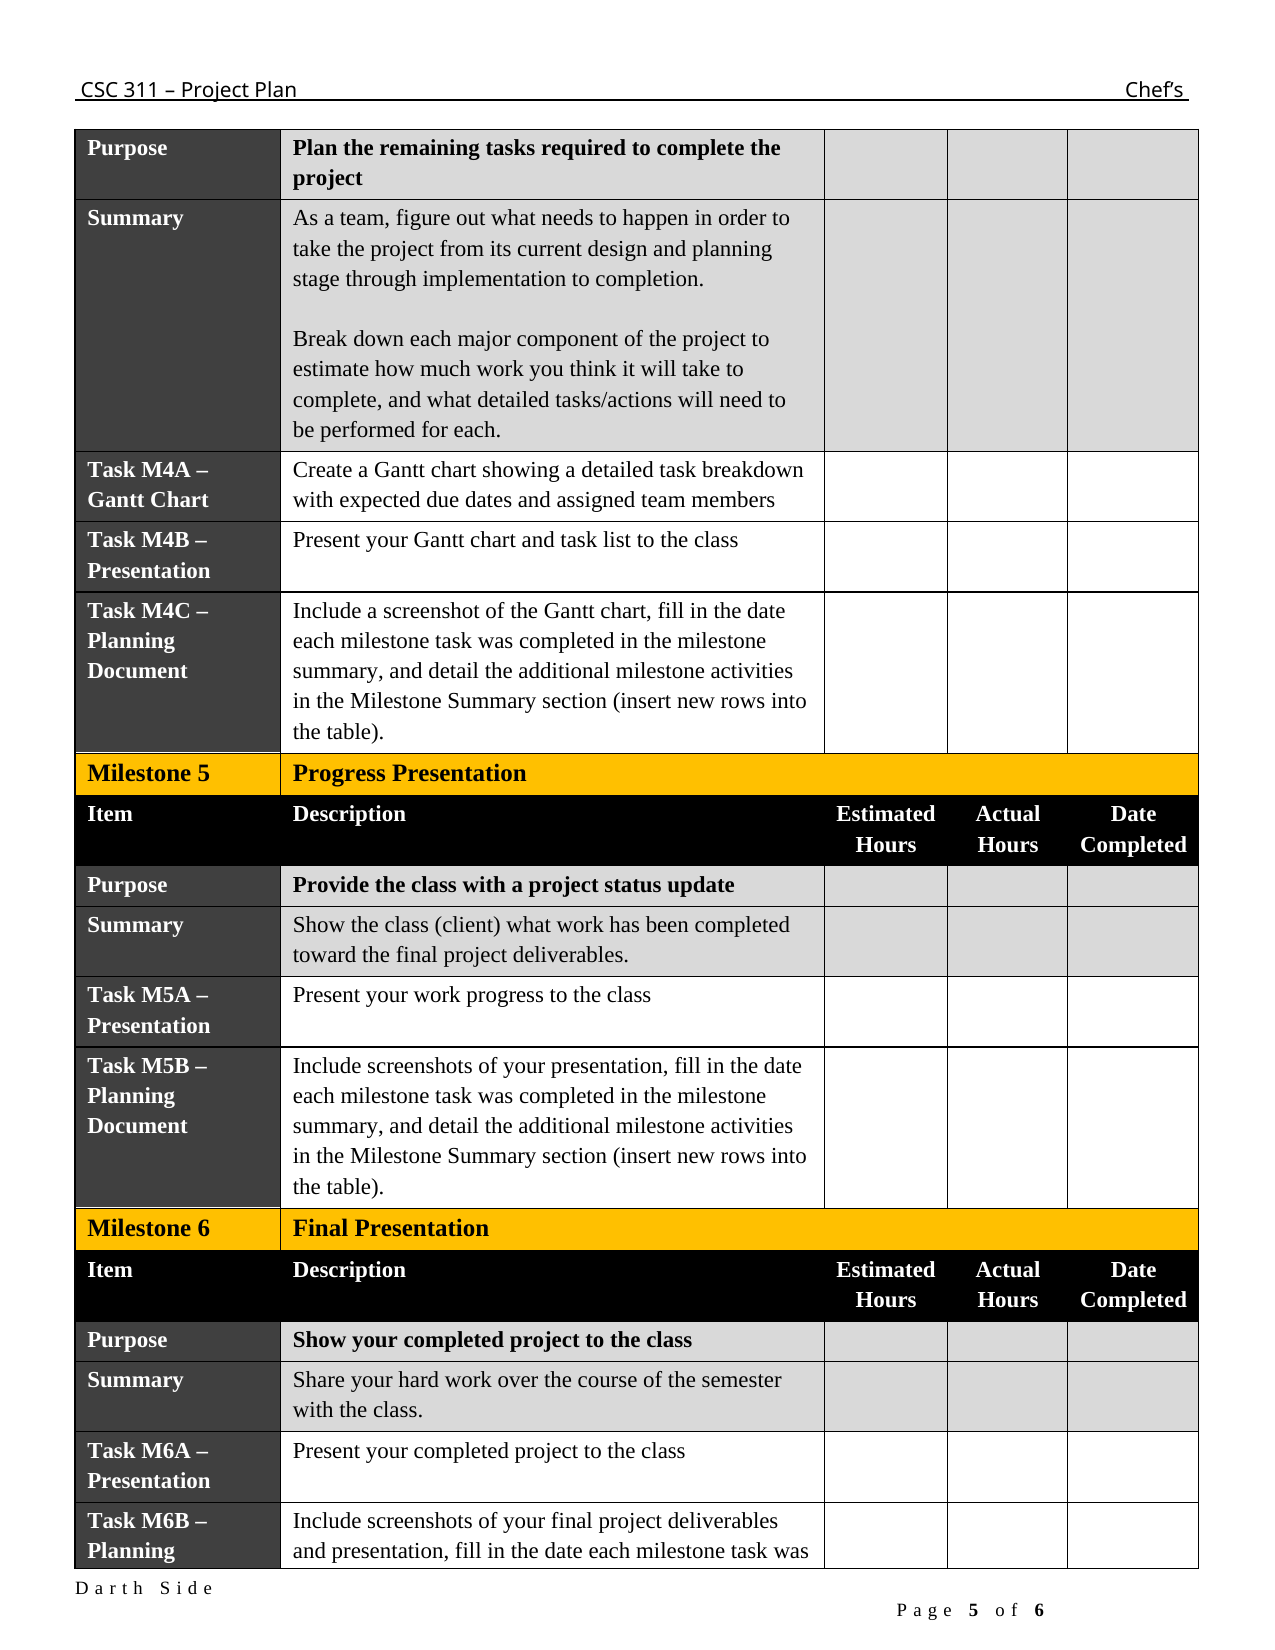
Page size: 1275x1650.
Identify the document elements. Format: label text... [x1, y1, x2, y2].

table_cell Item [76, 796, 280, 865]
table_cell Final Presentation [281, 1209, 1198, 1250]
table_cell [825, 130, 947, 199]
table_cell [948, 593, 1067, 752]
table_cell Summary [76, 200, 280, 451]
table_cell As a team, figure out what needs to happen in order to take the project from its current design and planning stage through implementation to completion. Break down each major component of the project to estimate how much work you think it will take to complete, and what detailed tasks/actions will need to be performed for each. [281, 200, 824, 451]
table_cell Summary [76, 1362, 280, 1431]
table_cell [1068, 130, 1198, 199]
table_cell Date Completed [1068, 1251, 1198, 1321]
table_cell [1068, 977, 1198, 1046]
table_cell Present your Gantt chart and task list to the class [281, 522, 824, 591]
table_cell [825, 1503, 947, 1568]
table_cell [825, 593, 947, 752]
table_cell [1068, 452, 1198, 521]
table_cell [948, 1432, 1067, 1502]
table_cell Estimated Hours [825, 1251, 947, 1321]
table_cell Show your completed project to the class [281, 1322, 824, 1361]
table_cell [948, 130, 1067, 199]
table_cell Task M4B – Presentation [76, 522, 280, 591]
table_cell Task M4C – Planning Document [76, 593, 280, 752]
table_cell [1068, 522, 1198, 591]
table_cell Actual Hours [948, 1251, 1067, 1321]
table_cell Purpose [76, 866, 280, 906]
table_cell Progress Presentation [281, 754, 1198, 795]
table_cell [825, 200, 947, 451]
table_cell Description [281, 796, 824, 865]
table_cell [948, 1322, 1067, 1361]
table_cell Task M5B – Planning Document [76, 1048, 280, 1207]
table_cell Plan the remaining tasks required to complete the project [281, 130, 824, 199]
table_cell Task M4A – Gantt Chart [76, 452, 280, 521]
table_cell Purpose [76, 130, 280, 199]
table_cell [1068, 866, 1198, 906]
table_cell [825, 1048, 947, 1207]
table_cell Include screenshots of your presentation, fill in the date each milestone task was completed in the milestone summary, and detail the additional milestone activities in the Milestone Summary section (insert new rows into the table). [281, 1048, 824, 1207]
table_cell [1068, 1322, 1198, 1361]
table_cell Share your hard work over the course of the semester with the class. [281, 1362, 824, 1431]
table_cell Summary [76, 907, 280, 976]
table_cell [825, 452, 947, 521]
table_cell [1068, 1432, 1198, 1502]
table_cell [1068, 200, 1198, 451]
table_cell [1068, 1503, 1198, 1568]
table_cell [1068, 907, 1198, 976]
table_cell [1068, 593, 1198, 752]
table_cell Description [281, 1251, 824, 1321]
table_cell Provide the class with a project status update [281, 866, 824, 906]
table_cell [825, 866, 947, 906]
table_cell [1068, 1048, 1198, 1207]
table_cell Present your completed project to the class [281, 1432, 824, 1502]
table_cell Include a screenshot of the Gantt chart, fill in the date each milestone task was completed in the milestone summary, and detail the additional milestone activities in the Milestone Summary section (insert new rows into the table). [281, 593, 824, 752]
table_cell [281, 1503, 824, 1568]
table_cell Create a Gantt chart showing a detailed task breakdown with expected due dates and assigned team members [281, 452, 824, 521]
table_cell [948, 200, 1067, 451]
table_cell Task M5A – Presentation [76, 977, 280, 1046]
table_cell Task M6A – Presentation [76, 1432, 280, 1502]
table_cell [948, 522, 1067, 591]
table_cell [948, 1503, 1067, 1568]
table_cell [825, 1432, 947, 1502]
table_cell [1068, 1362, 1198, 1431]
table_cell [948, 977, 1067, 1046]
table_cell [948, 1048, 1067, 1207]
table_cell [825, 907, 947, 976]
table_cell Item [76, 1251, 280, 1321]
table_cell [948, 1362, 1067, 1431]
table_cell Show the class (client) what work has been completed toward the final project deliverables. [281, 907, 824, 976]
table_cell [825, 522, 947, 591]
table_cell [825, 977, 947, 1046]
table_cell [948, 866, 1067, 906]
table_cell [948, 907, 1067, 976]
table_cell [825, 1322, 947, 1361]
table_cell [76, 1503, 280, 1568]
table_cell Milestone 6 [76, 1209, 280, 1250]
table_cell Purpose [76, 1322, 280, 1361]
table_cell Estimated Hours [825, 796, 947, 865]
table_cell [948, 452, 1067, 521]
table_cell Actual Hours [948, 796, 1067, 865]
table_cell Date Completed [1068, 796, 1198, 865]
table_cell Present your work progress to the class [281, 977, 824, 1046]
table_cell Milestone 5 [76, 754, 280, 795]
table_cell [825, 1362, 947, 1431]
